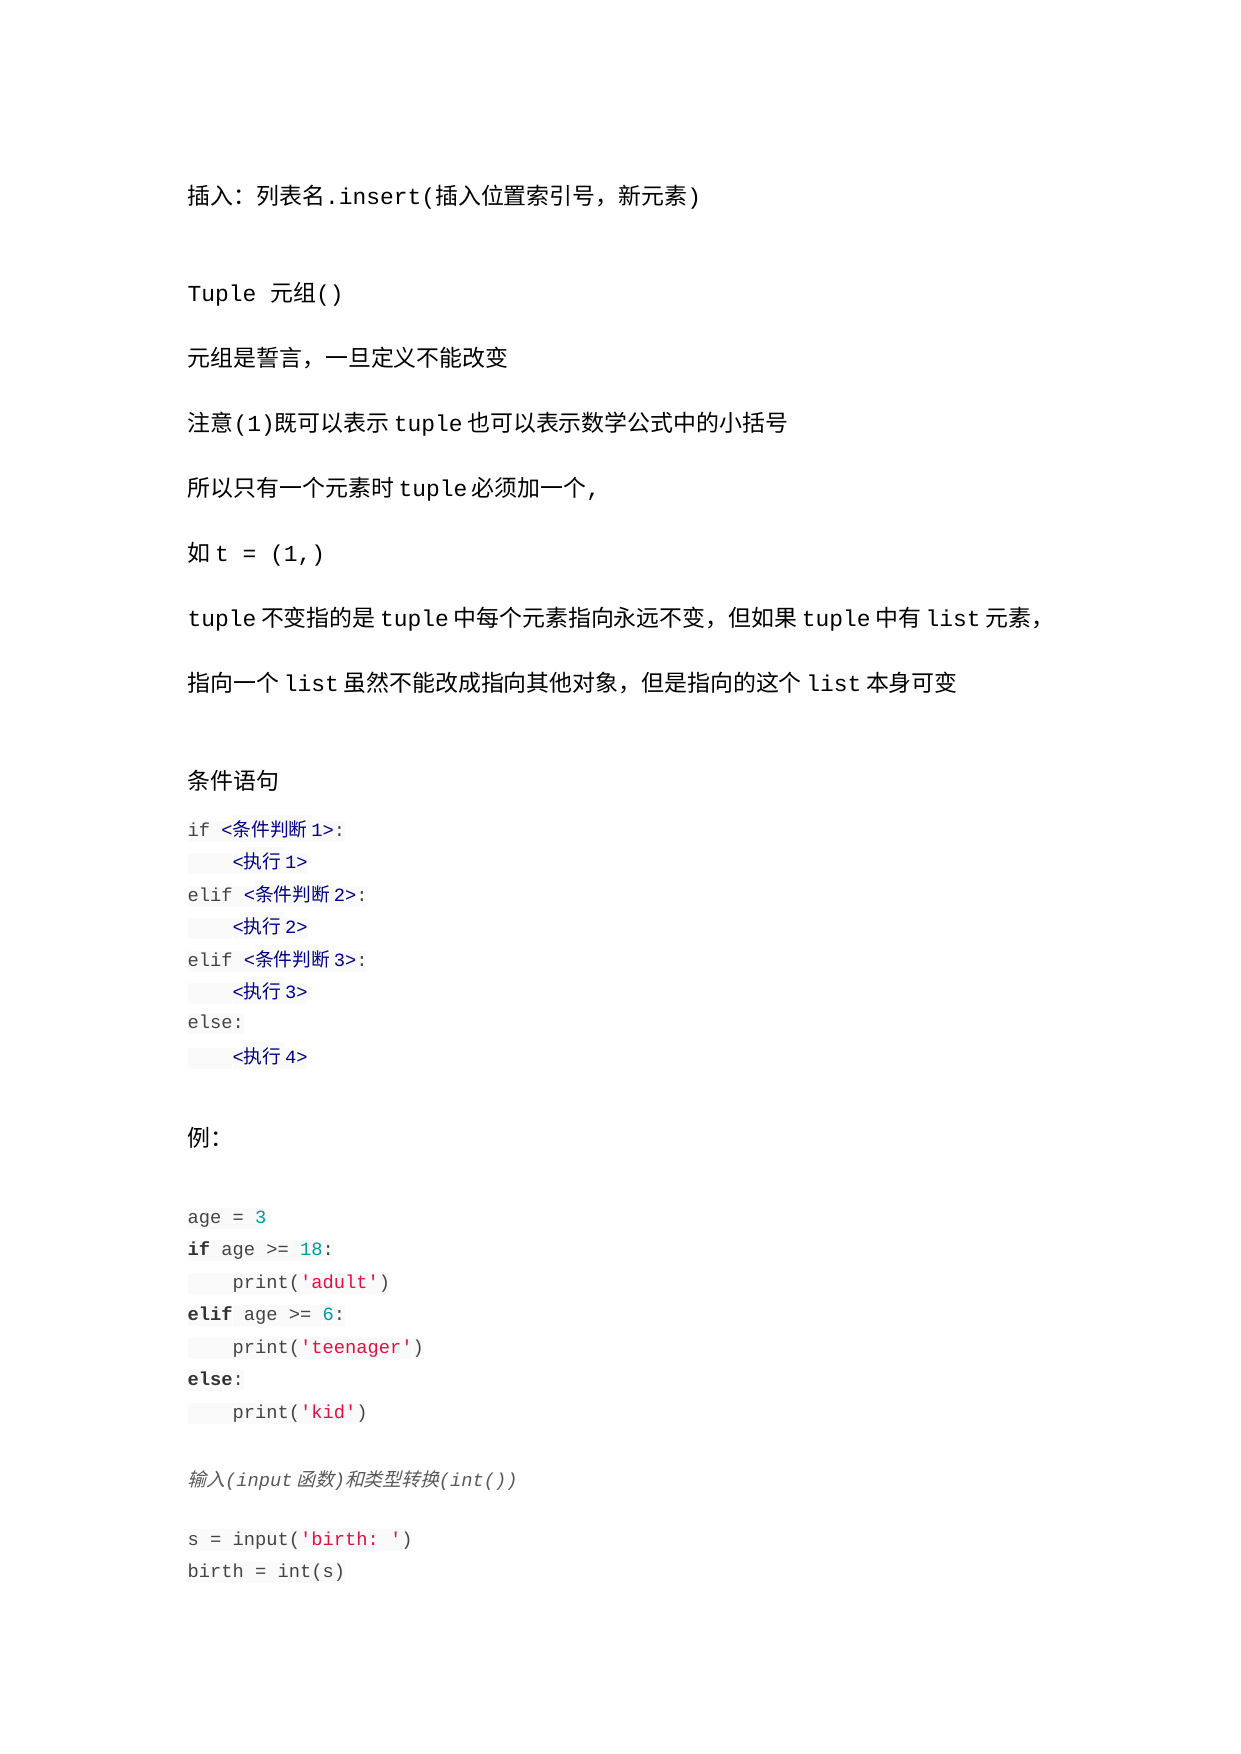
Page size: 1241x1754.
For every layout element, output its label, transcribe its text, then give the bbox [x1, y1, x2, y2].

text if <条件判断1>: <执行1> elif <条件判断2>: <执行2> elif <条件判断3>: <执行3> else: <执行4> [187, 812, 1053, 1072]
text age = 3 if age >= 18: print('adult') elif age >= 6: print('teenager') else: print('kid') [187, 1202, 1053, 1429]
text tuple不变指的是tuple中每个元素指向永远不变，但如果tuple中有list元素，指向一个list虽然不能改成指向其他对象，但是指向的这个list本身可变 [187, 584, 1053, 714]
text 条件语句 [187, 747, 1053, 812]
text 如t = (1,) [187, 519, 1053, 584]
text 所以只有一个元素时tuple必须加一个, [187, 454, 1053, 519]
text 元组是誓言，一旦定义不能改变 [187, 324, 1053, 389]
text 输入(input函数)和类型转换(int()) [187, 1462, 1053, 1494]
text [187, 1524, 1053, 1589]
text 插入：列表名.insert(插入位置索引号，新元素) [187, 162, 1053, 227]
text Tuple 元组() [187, 259, 1053, 324]
text 例： [187, 1104, 1053, 1169]
text 注意(1)既可以表示tuple也可以表示数学公式中的小括号 [187, 389, 1053, 454]
